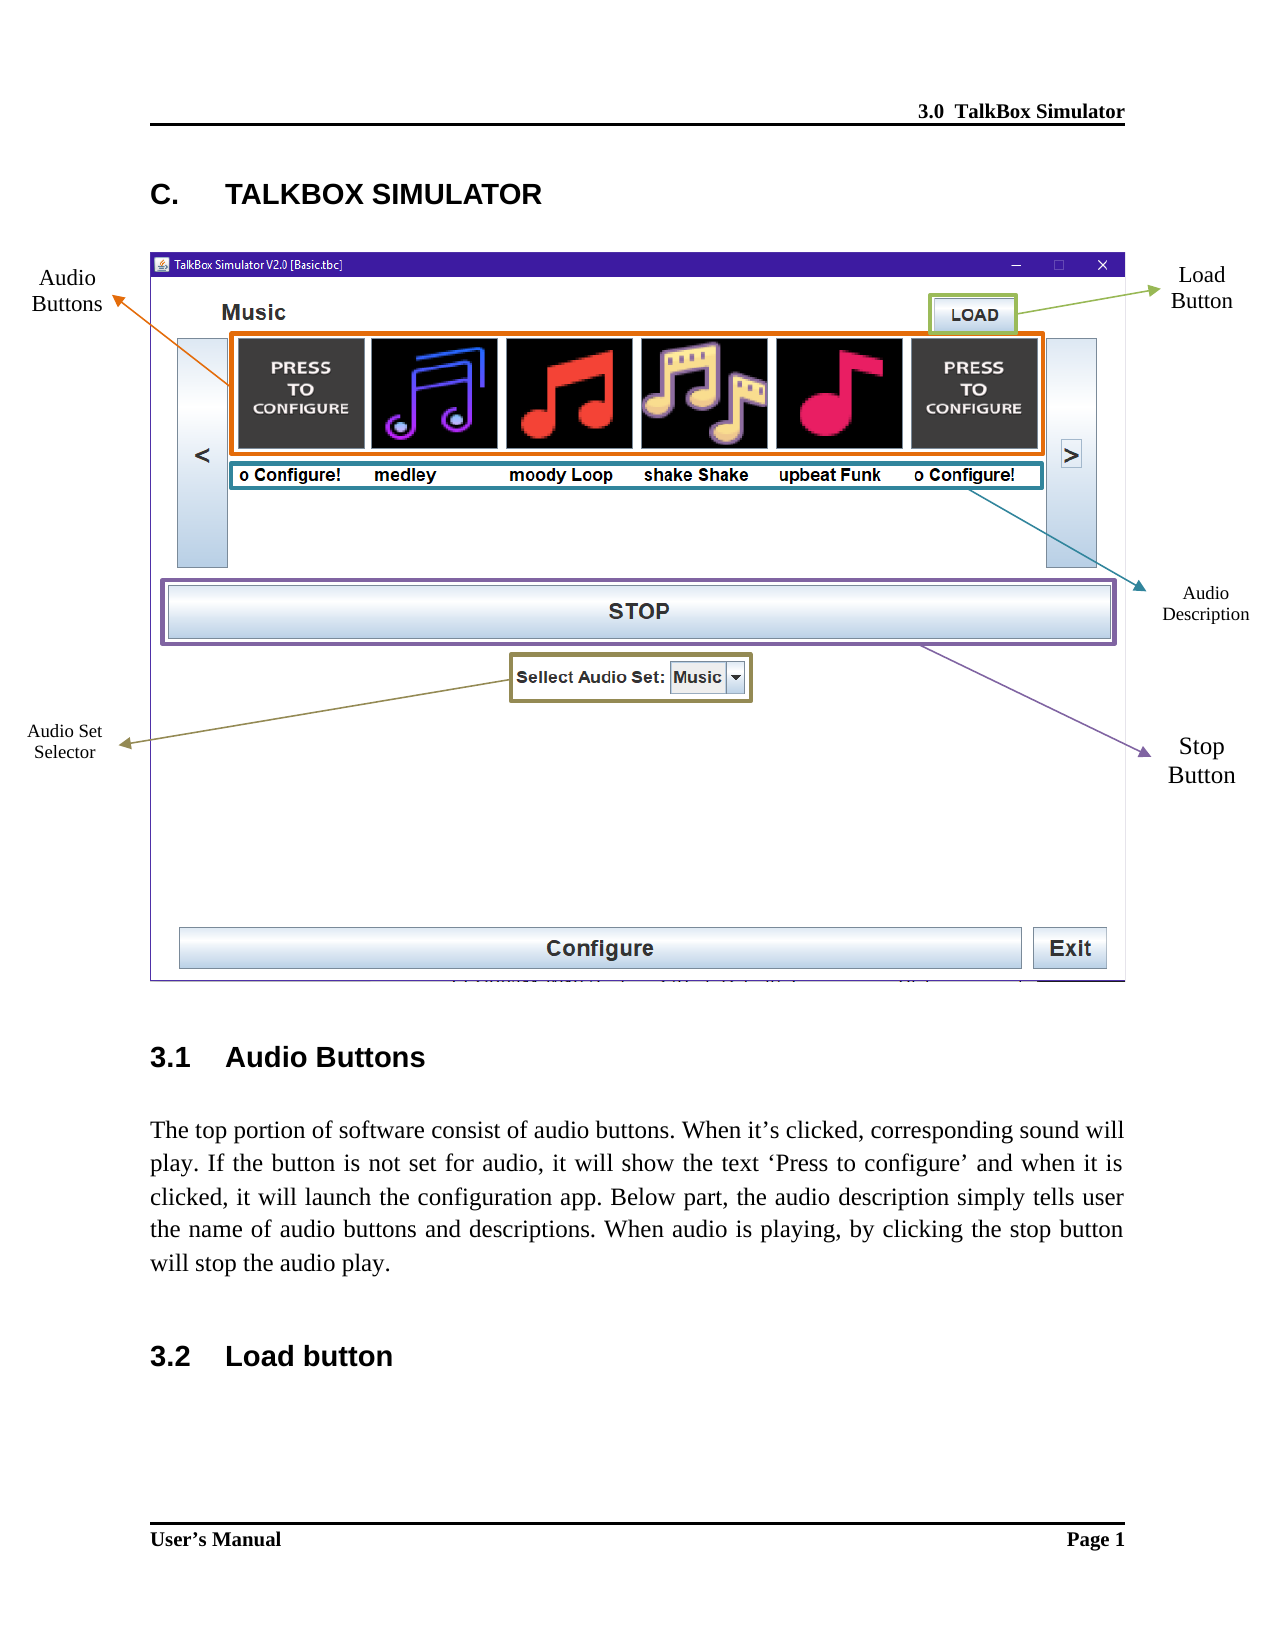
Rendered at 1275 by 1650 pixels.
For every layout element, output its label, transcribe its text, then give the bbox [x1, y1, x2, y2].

picture [234, 336, 1041, 452]
subtitle TALKBOX SIMULATOR [150, 177, 1125, 211]
picture [513, 657, 749, 699]
picture [150, 252, 1125, 383]
picture [165, 582, 1112, 642]
picture [150, 296, 1125, 982]
subtitle 3.2 Load button [150, 1339, 1125, 1372]
picture [233, 466, 1040, 486]
subtitle 3.1 Audio Buttons [150, 1041, 1125, 1074]
text The top portion of software consist of audio buttons. When it’s clicked, corresponding sound will play. If the button is not set for audio, it will show the text ‘Press to configure’ and when it is clicked, it will launch the configuration app. Below part, the audio description simply tells user the name of audio buttons and descriptions. When audio is playing, by clicking the stop button will stop the audio play. [150, 1116, 1125, 1276]
picture [932, 297, 1014, 331]
